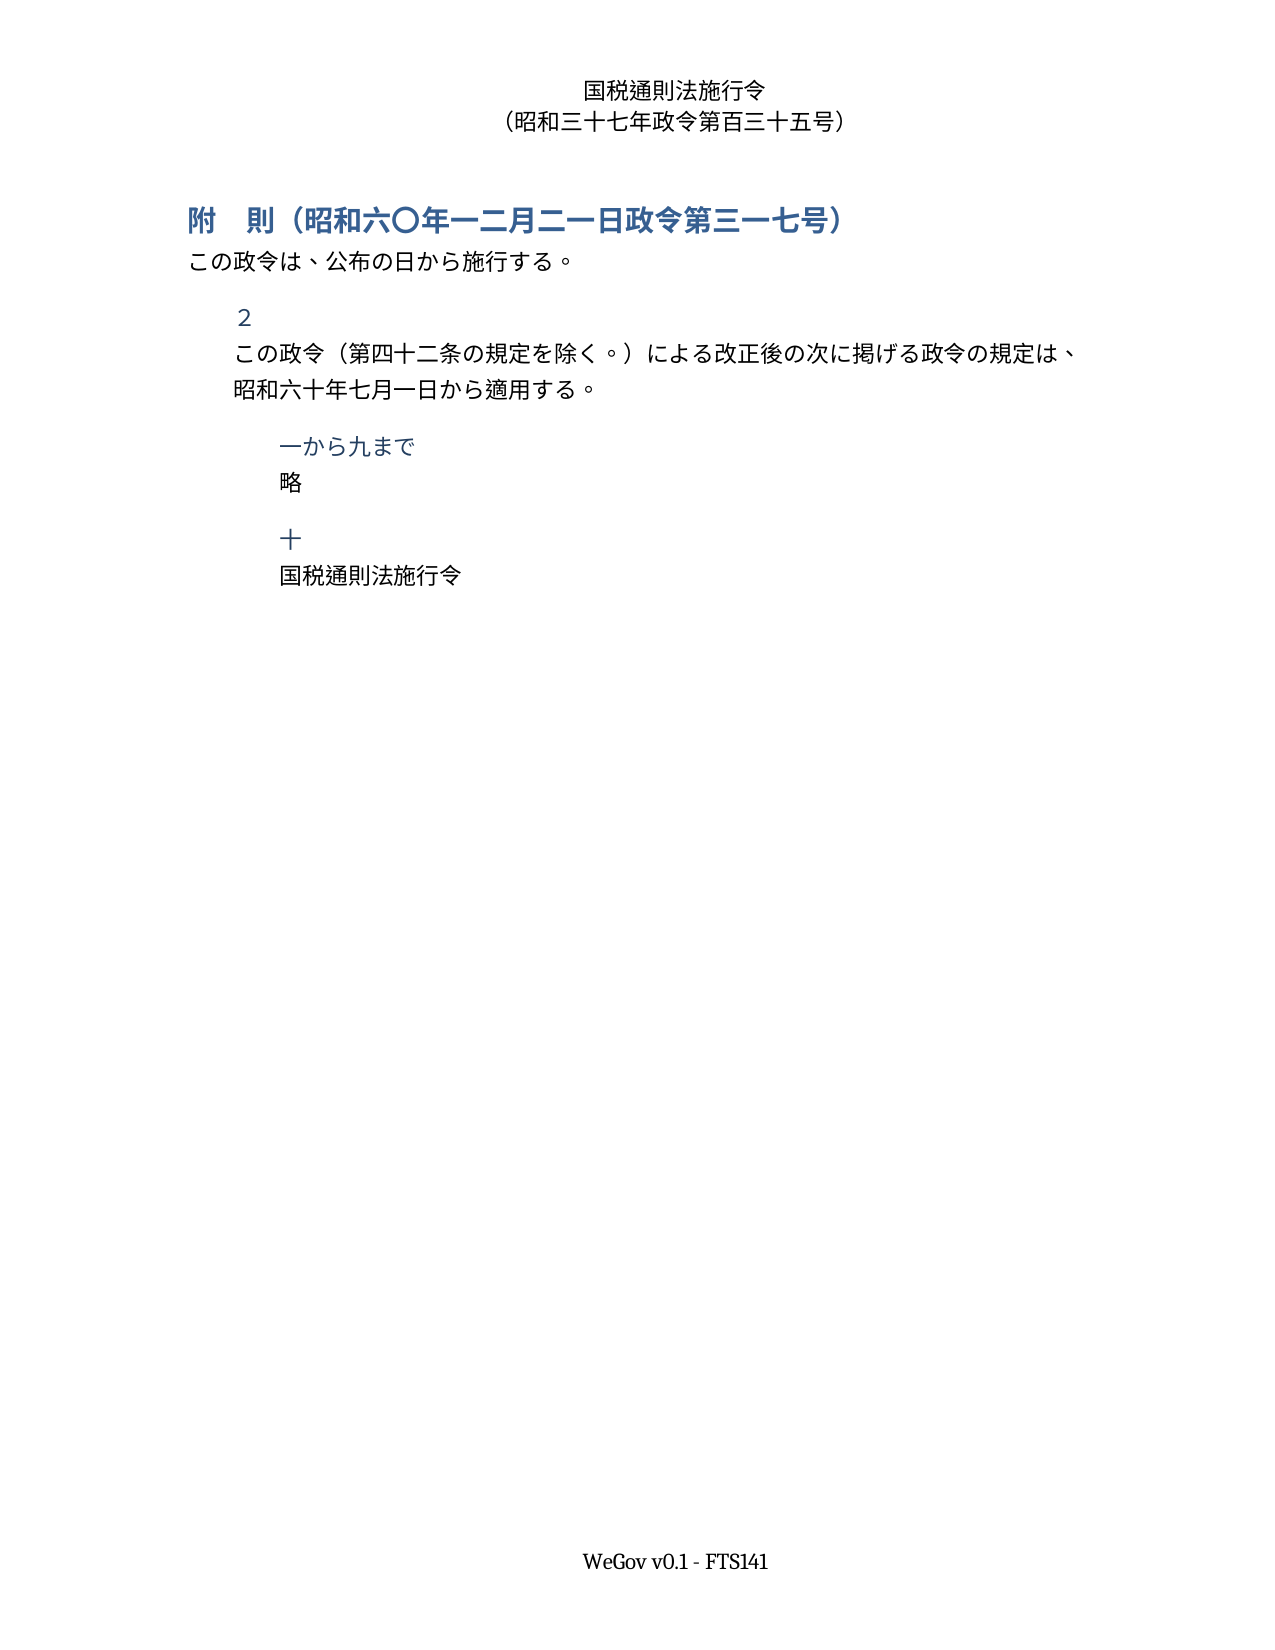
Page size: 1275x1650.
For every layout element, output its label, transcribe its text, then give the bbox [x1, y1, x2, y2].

subtitle 十 [279, 524, 1087, 555]
subtitle 附 則（昭和六〇年一二月二一日政令第三一七号） [187, 200, 1087, 240]
subtitle 一から九まで [279, 431, 1087, 462]
subtitle ２ [233, 302, 1087, 334]
text この政令は、公布の日から施行する。 [187, 246, 1087, 277]
text 略 [279, 467, 1087, 498]
text 国税通則法施行令 [279, 560, 1087, 591]
text この政令（第四十二条の規定を除く。）による改正後の次に掲げる政令の規定は、昭和六十年七月一日から適用する。 [233, 338, 1087, 406]
